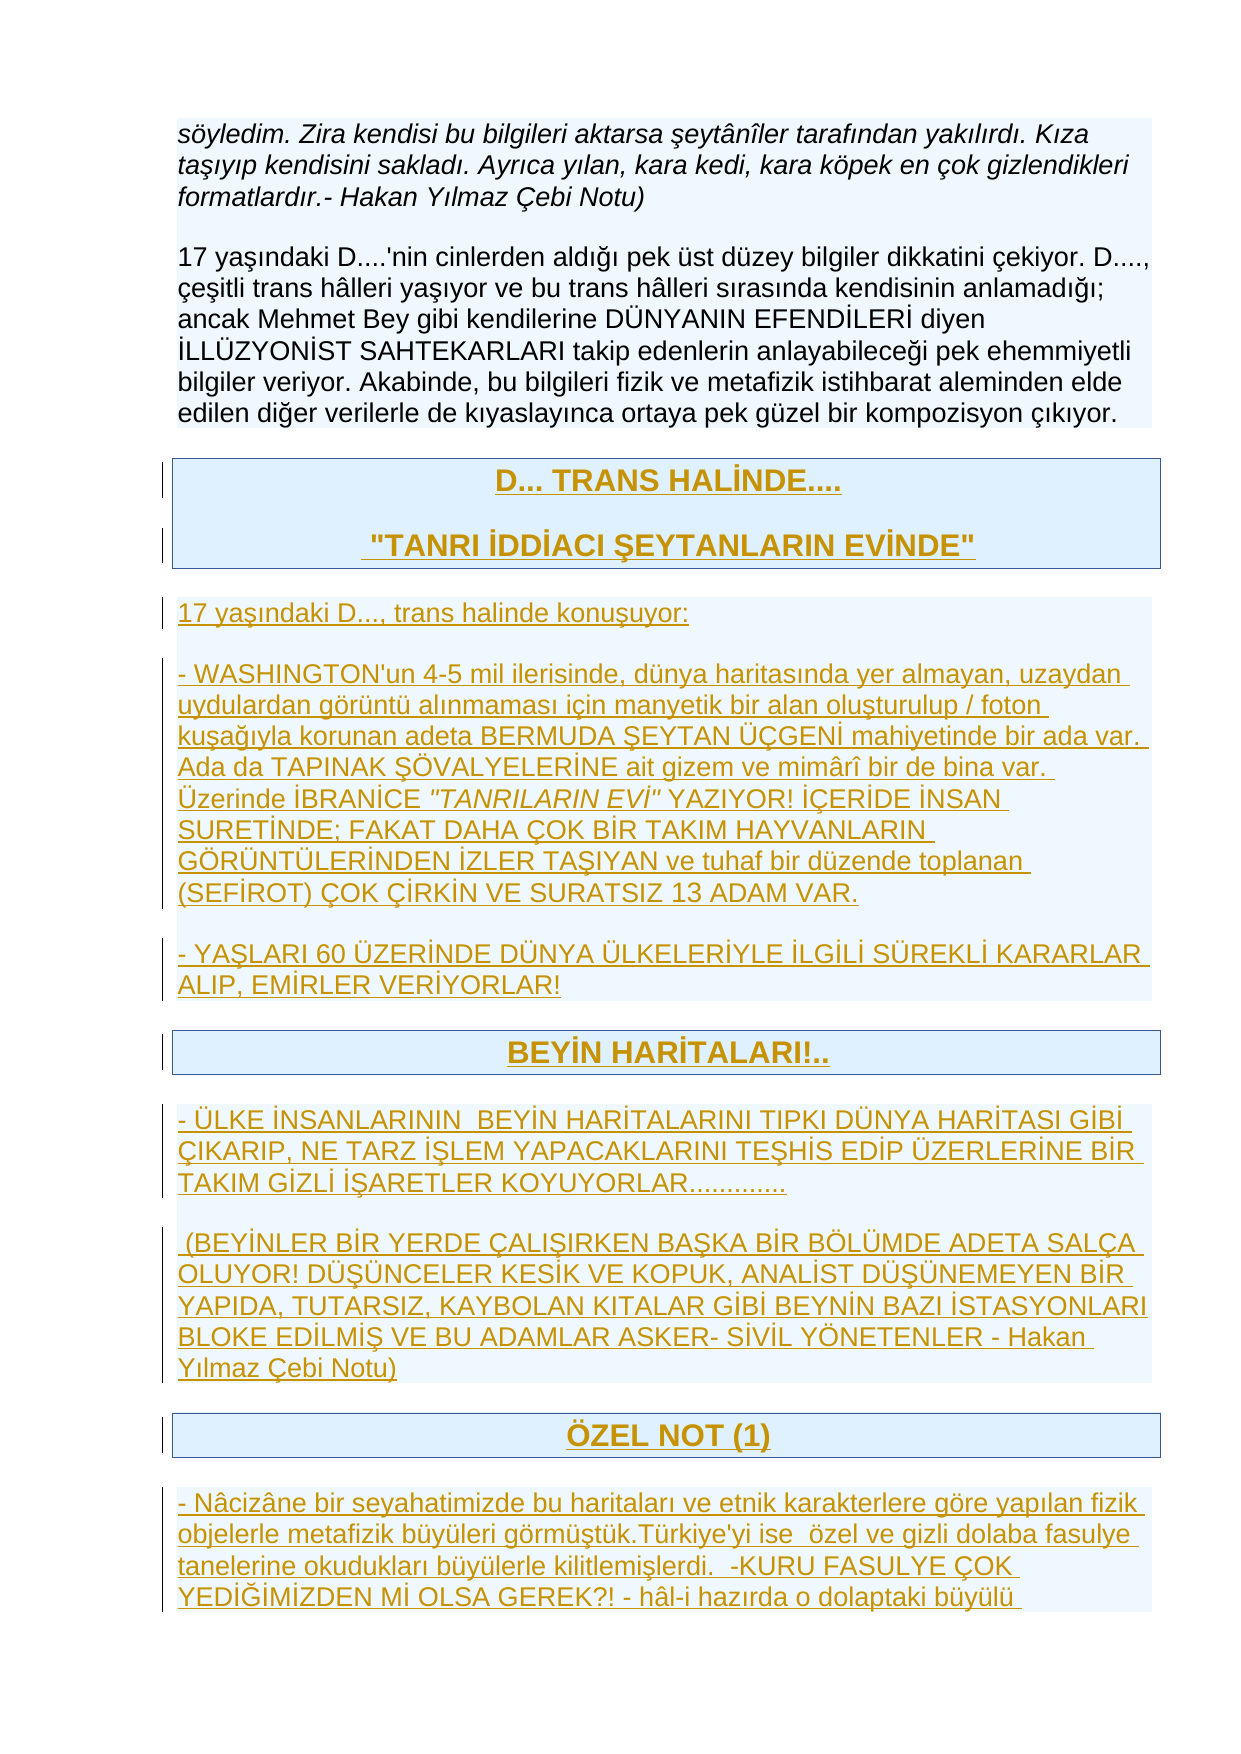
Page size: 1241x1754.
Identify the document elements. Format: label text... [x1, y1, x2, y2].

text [177, 118, 1152, 212]
text 17 yaşındaki D....'nin cinlerden aldığı pek üst düzey bilgiler dikkatini çekiyor. D...., çeşitli trans hâlleri yaşıyor ve bu trans hâlleri sırasında kendisinin anlamadığı; ancak Mehmet Bey gibi kendilerine DÜNYANIN EFENDİLERİ diyen İLLÜZYONİST SAHTEKARLARI takip edenlerin anlayabileceği pek ehemmiyetli bilgiler veriyor. Akabinde, bu bilgileri fizik ve metafizik istihbarat aleminden elde edilen diğer verilerle de kıyaslayınca ortaya pek güzel bir kompozisyon çıkıyor. [177, 241, 1152, 428]
